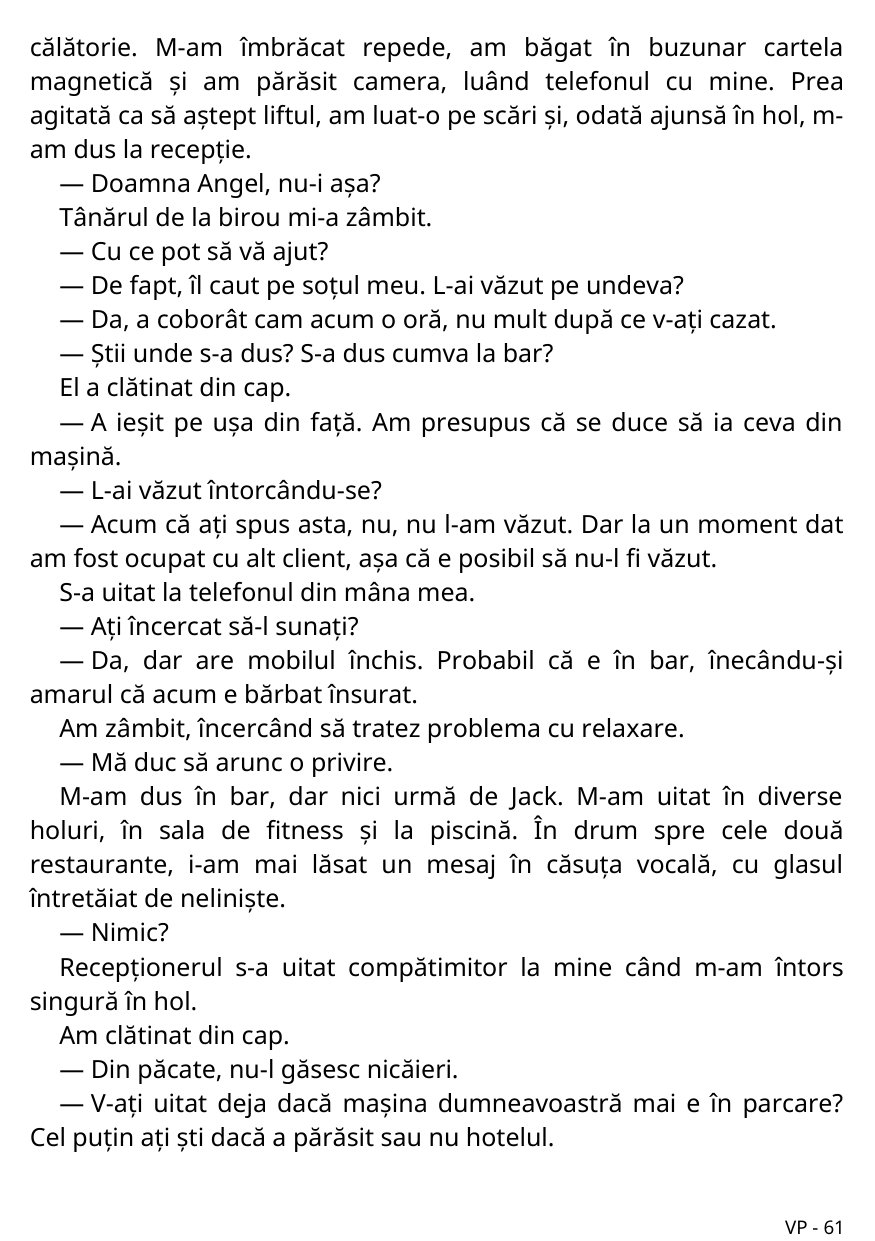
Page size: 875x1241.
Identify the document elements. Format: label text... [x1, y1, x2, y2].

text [29, 29, 844, 166]
text — Ați încercat să-l sunați? [29, 608, 844, 643]
text Am clătinat din cap. [29, 1017, 844, 1051]
text Am zâmbit, încercând să tratez problema cu relaxare. [29, 711, 844, 745]
text Recepționerul s-a uitat compătimitor la mine când m-am întors singură în hol. [29, 949, 844, 1017]
text — Cu ce pot să vă ajut? [29, 234, 844, 268]
text — Da, dar are mobilul închis. Probabil că e în bar, înecându-și amarul că acum e bărbat însurat. [29, 643, 844, 711]
text M-am dus în bar, dar nici urmă de Jack. M-am uitat în diverse holuri, în sala de fitness și la piscină. În drum spre cele două restaurante, i-am mai lăsat un mesaj în căsuța vocală, cu glasul întretăiat de neliniște. [29, 779, 844, 915]
text — V-ați uitat deja dacă mașina dumneavoastră mai e în parcare? Cel puțin ați ști dacă a părăsit sau nu hotelul. [29, 1085, 844, 1153]
text — Mă duc să arunc o privire. [29, 745, 844, 779]
text — Da, a coborât cam acum o oră, nu mult după ce v-ați cazat. [29, 302, 844, 336]
text — A ieșit pe ușa din față. Am presupus că se duce să ia ceva din mașină. [29, 404, 844, 472]
text S-a uitat la telefonul din mâna mea. [29, 574, 844, 608]
text — Acum că ați spus asta, nu, nu l-am văzut. Dar la un moment dat am fost ocupat cu alt client, așa că e posibil să nu-l fi văzut. [29, 506, 844, 574]
text — Din păcate, nu-l găsesc nicăieri. [29, 1051, 844, 1085]
text — Doamna Angel, nu-i așa? [29, 166, 844, 200]
text — Știi unde s-a dus? S-a dus cumva la bar? [29, 336, 844, 370]
text El a clătinat din cap. [29, 370, 844, 404]
text — De fapt, îl caut pe soțul meu. L-ai văzut pe undeva? [29, 268, 844, 302]
text Tânărul de la birou mi-a zâmbit. [29, 200, 844, 234]
text — Nimic? [29, 915, 844, 949]
text — L-ai văzut întorcându-se? [29, 472, 844, 506]
